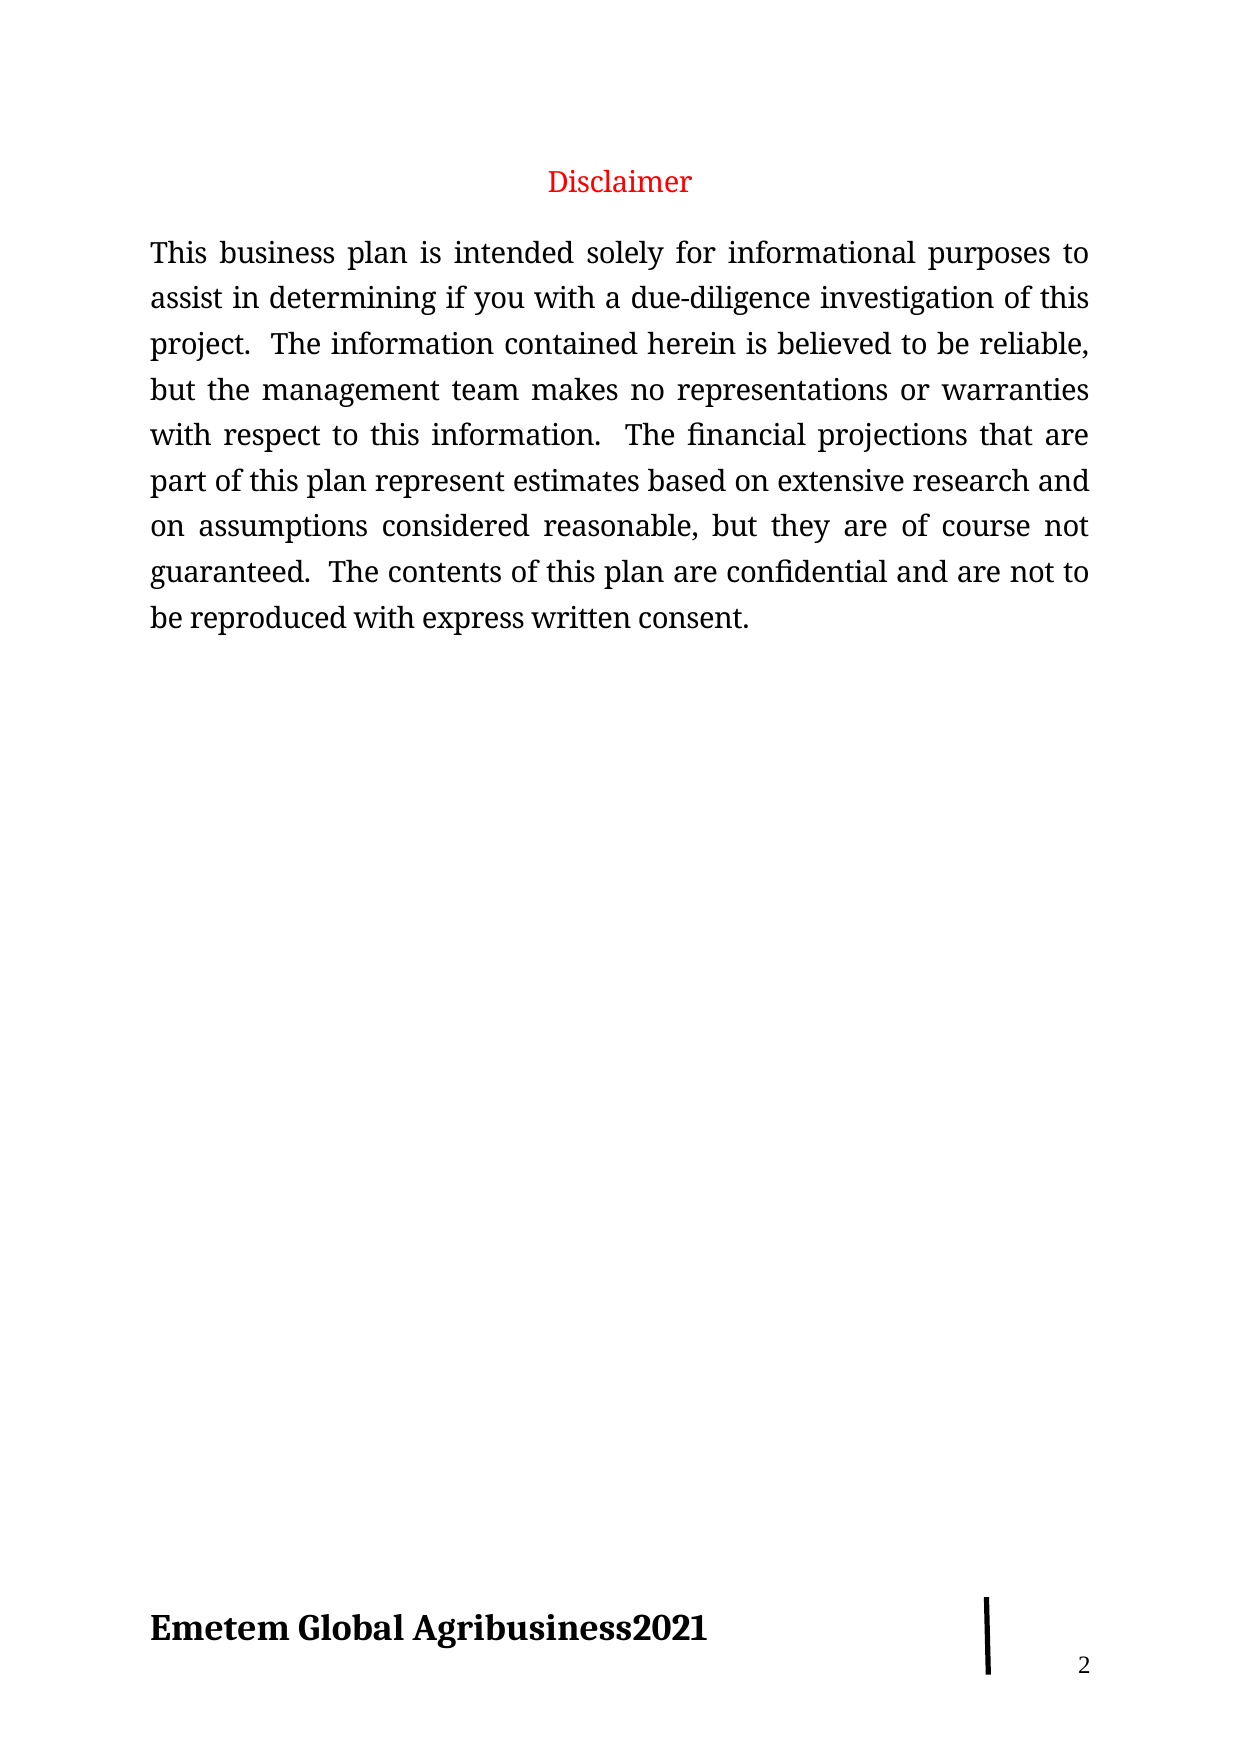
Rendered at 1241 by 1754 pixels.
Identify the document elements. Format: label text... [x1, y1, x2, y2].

text Disclaimer [150, 161, 1090, 201]
text This business plan is intended solely for informational purposes to assist in determining if you with a due-diligence investigation of this project. The information contained herein is believed to be reliable, but the management team makes no representations or warranties with respect to this information. The financial projections that are part of this plan represent estimates based on extensive research and on assumptions considered reasonable, but they are of course not guaranteed. The contents of this plan are confidential and are not to be reproduced with express written consent. [150, 232, 1090, 637]
